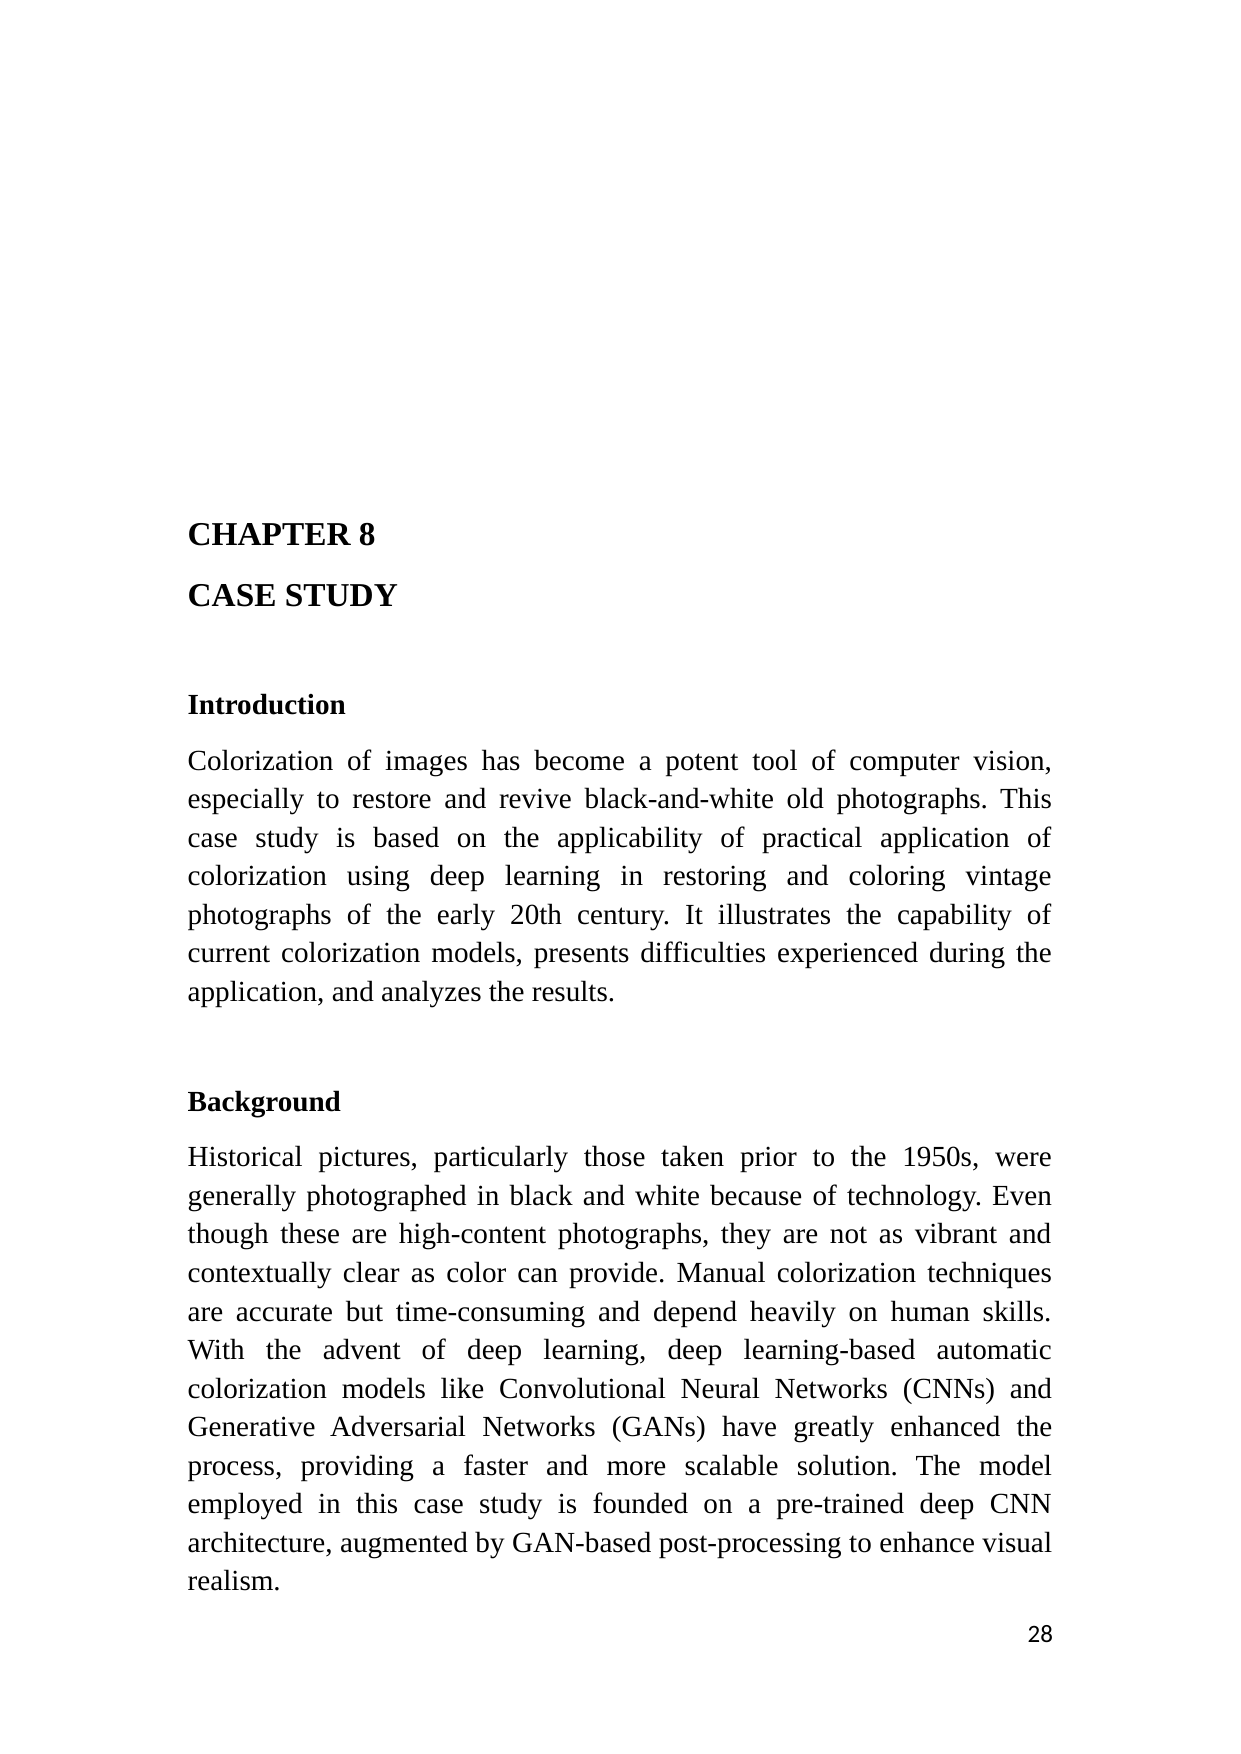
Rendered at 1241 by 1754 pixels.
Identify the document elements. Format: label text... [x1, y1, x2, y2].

text Background [187, 1084, 1053, 1118]
text Introduction [187, 687, 1053, 721]
text CHAPTER 8 [187, 514, 1053, 553]
text CASE STUDY [187, 575, 1053, 613]
text Colorization of images has become a potent tool of computer vision, especially to restore and revive black-and-white old photographs. This case study is based on the applicability of practical application of colorization using deep learning in restoring and coloring vintage photographs of the early 20th century. It illustrates the capability of current colorization models, presents difficulties experienced during the application, and analyzes the results. [187, 743, 1053, 1007]
text Historical pictures, particularly those taken prior to the 1950s, were generally photographed in black and white because of technology. Even though these are high-content photographs, they are not as vibrant and contextually clear as color can provide. Manual colorization techniques are accurate but time-consuming and depend heavily on human skills. With the advent of deep learning, deep learning-based automatic colorization models like Convolutional Neural Networks (CNNs) and Generative Adversarial Networks (GANs) have greatly enhanced the process, providing a faster and more scalable solution. The model employed in this case study is founded on a pre-trained deep CNN architecture, augmented by GAN-based post-processing to enhance visual realism. [187, 1139, 1053, 1597]
